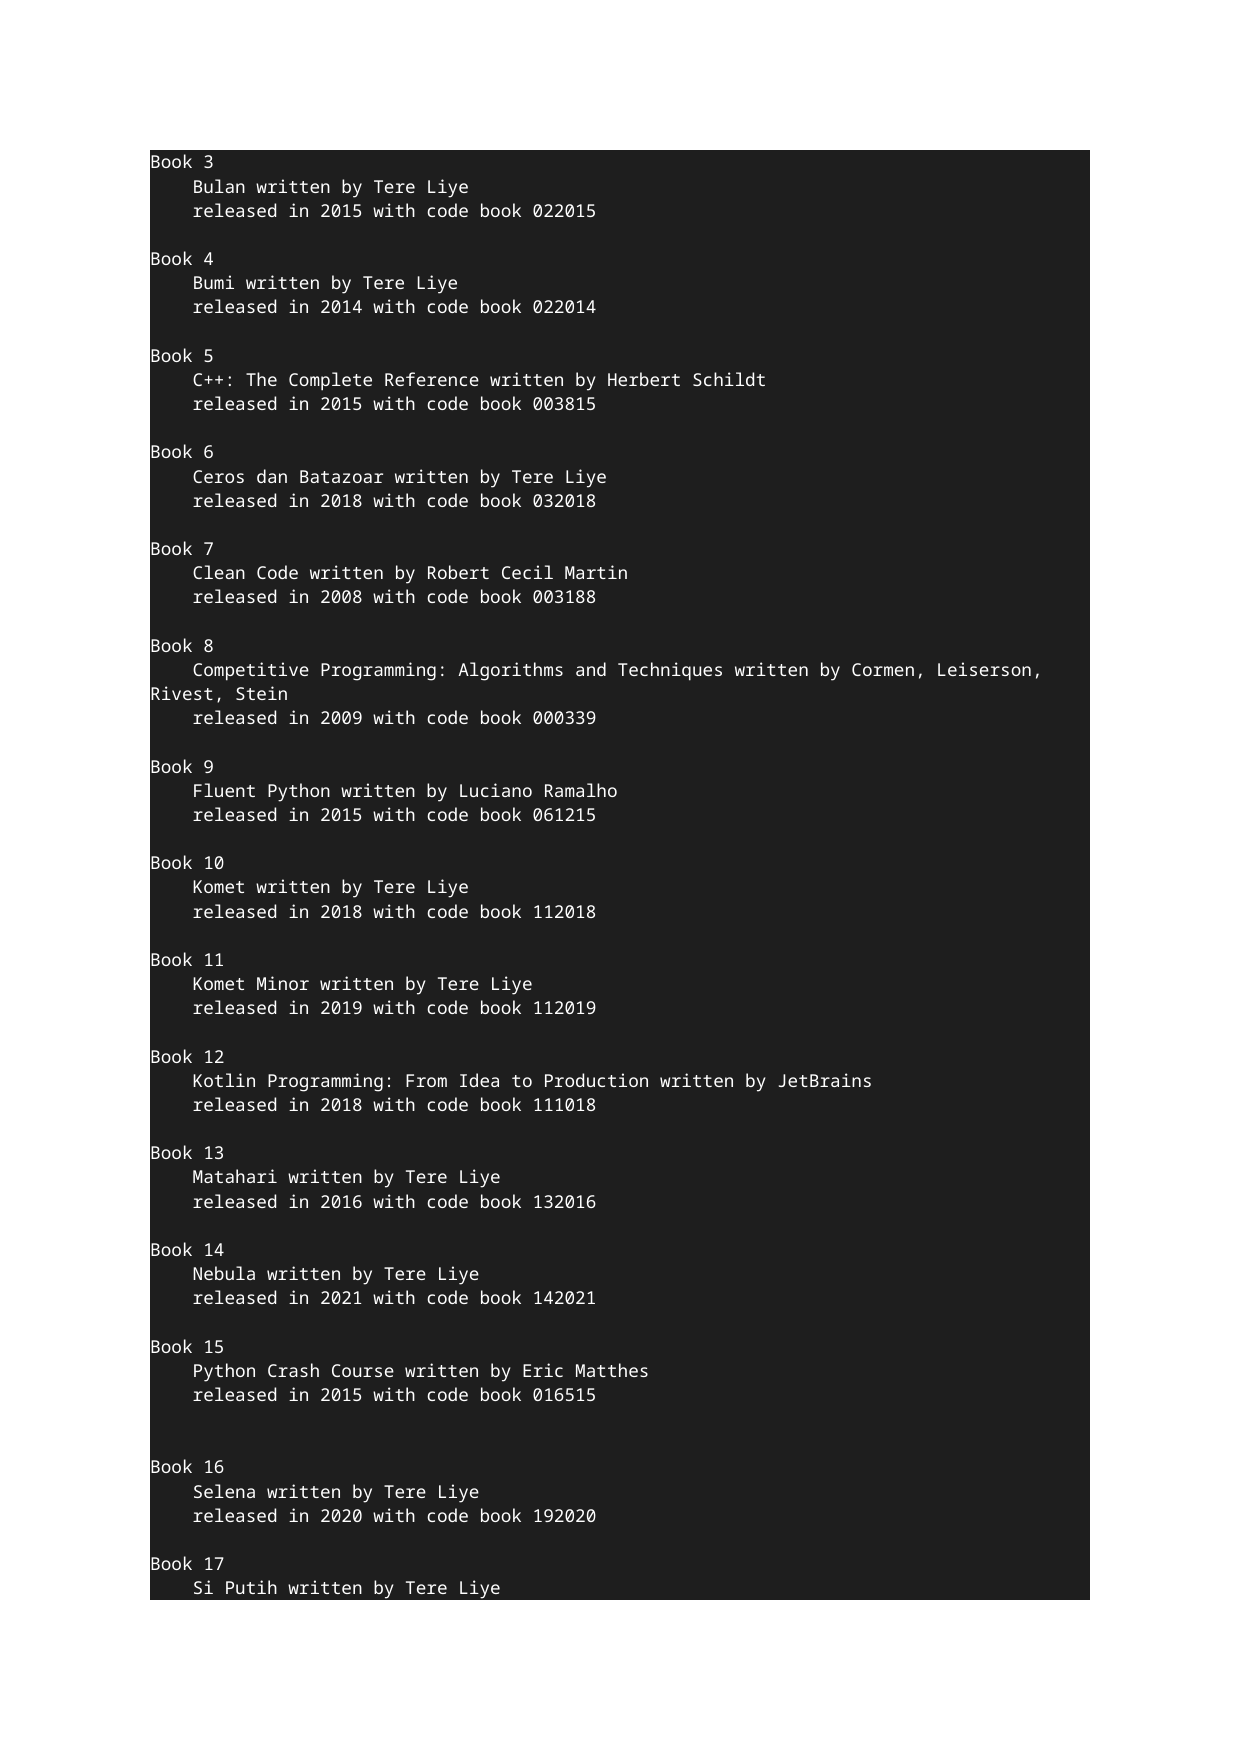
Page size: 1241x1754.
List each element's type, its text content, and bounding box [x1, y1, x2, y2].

text Python Crash Course written by Eric Matthes [150, 1358, 1090, 1382]
text Kotlin Programming: From Idea to Production written by JetBrains [150, 1068, 1090, 1092]
text released in 2019 with code book 112019 [150, 996, 1090, 1020]
text Book 6 [150, 440, 1090, 464]
text released in 2018 with code book 111018 [150, 1092, 1090, 1117]
text Komet written by Tere Liye [150, 875, 1090, 899]
text Book 9 [150, 754, 1090, 778]
text released in 2008 with code book 003188 [150, 585, 1090, 609]
text released in 2016 with code book 132016 [150, 1189, 1090, 1213]
text C++: The Complete Reference written by Herbert Schildt [150, 367, 1090, 392]
text released in 2009 with code book 000339 [150, 706, 1090, 730]
text Book 13 [150, 1141, 1090, 1165]
text Book 8 [150, 633, 1090, 657]
text Si Putih written by Tere Liye [150, 1576, 1090, 1600]
text released in 2020 with code book 192020 [150, 1503, 1090, 1527]
text Book 5 [150, 343, 1090, 367]
text released in 2015 with code book 061215 [150, 802, 1090, 827]
text Book 17 [150, 1552, 1090, 1576]
text Matahari written by Tere Liye [150, 1165, 1090, 1189]
text Book 10 [150, 851, 1090, 875]
text released in 2015 with code book 003815 [150, 392, 1090, 416]
text Selena written by Tere Liye [150, 1479, 1090, 1503]
text Ceros dan Batazoar written by Tere Liye [150, 464, 1090, 488]
text Fluent Python written by Luciano Ramalho [150, 778, 1090, 802]
text released in 2021 with code book 142021 [150, 1286, 1090, 1310]
text Nebula written by Tere Liye [150, 1262, 1090, 1286]
text Book 7 [150, 537, 1090, 561]
text released in 2018 with code book 032018 [150, 488, 1090, 512]
text Book 15 [150, 1334, 1090, 1358]
text Komet Minor written by Tere Liye [150, 972, 1090, 996]
text Clean Code written by Robert Cecil Martin [150, 561, 1090, 585]
text released in 2018 with code book 112018 [150, 899, 1090, 923]
text Book 11 [150, 947, 1090, 972]
text Book 4 [150, 247, 1090, 271]
text Book 12 [150, 1044, 1090, 1068]
text Bulan written by Tere Liye [150, 174, 1090, 198]
text Bumi written by Tere Liye [150, 271, 1090, 295]
text Book 14 [150, 1237, 1090, 1262]
text Book 16 [150, 1455, 1090, 1479]
text Competitive Programming: Algorithms and Techniques written by Cormen, Leiserson, Rivest, Stein [150, 657, 1090, 706]
text released in 2015 with code book 016515 [150, 1382, 1090, 1407]
text released in 2014 with code book 022014 [150, 295, 1090, 319]
text released in 2015 with code book 022015 [150, 198, 1090, 222]
text Book 3 [150, 150, 1090, 174]
